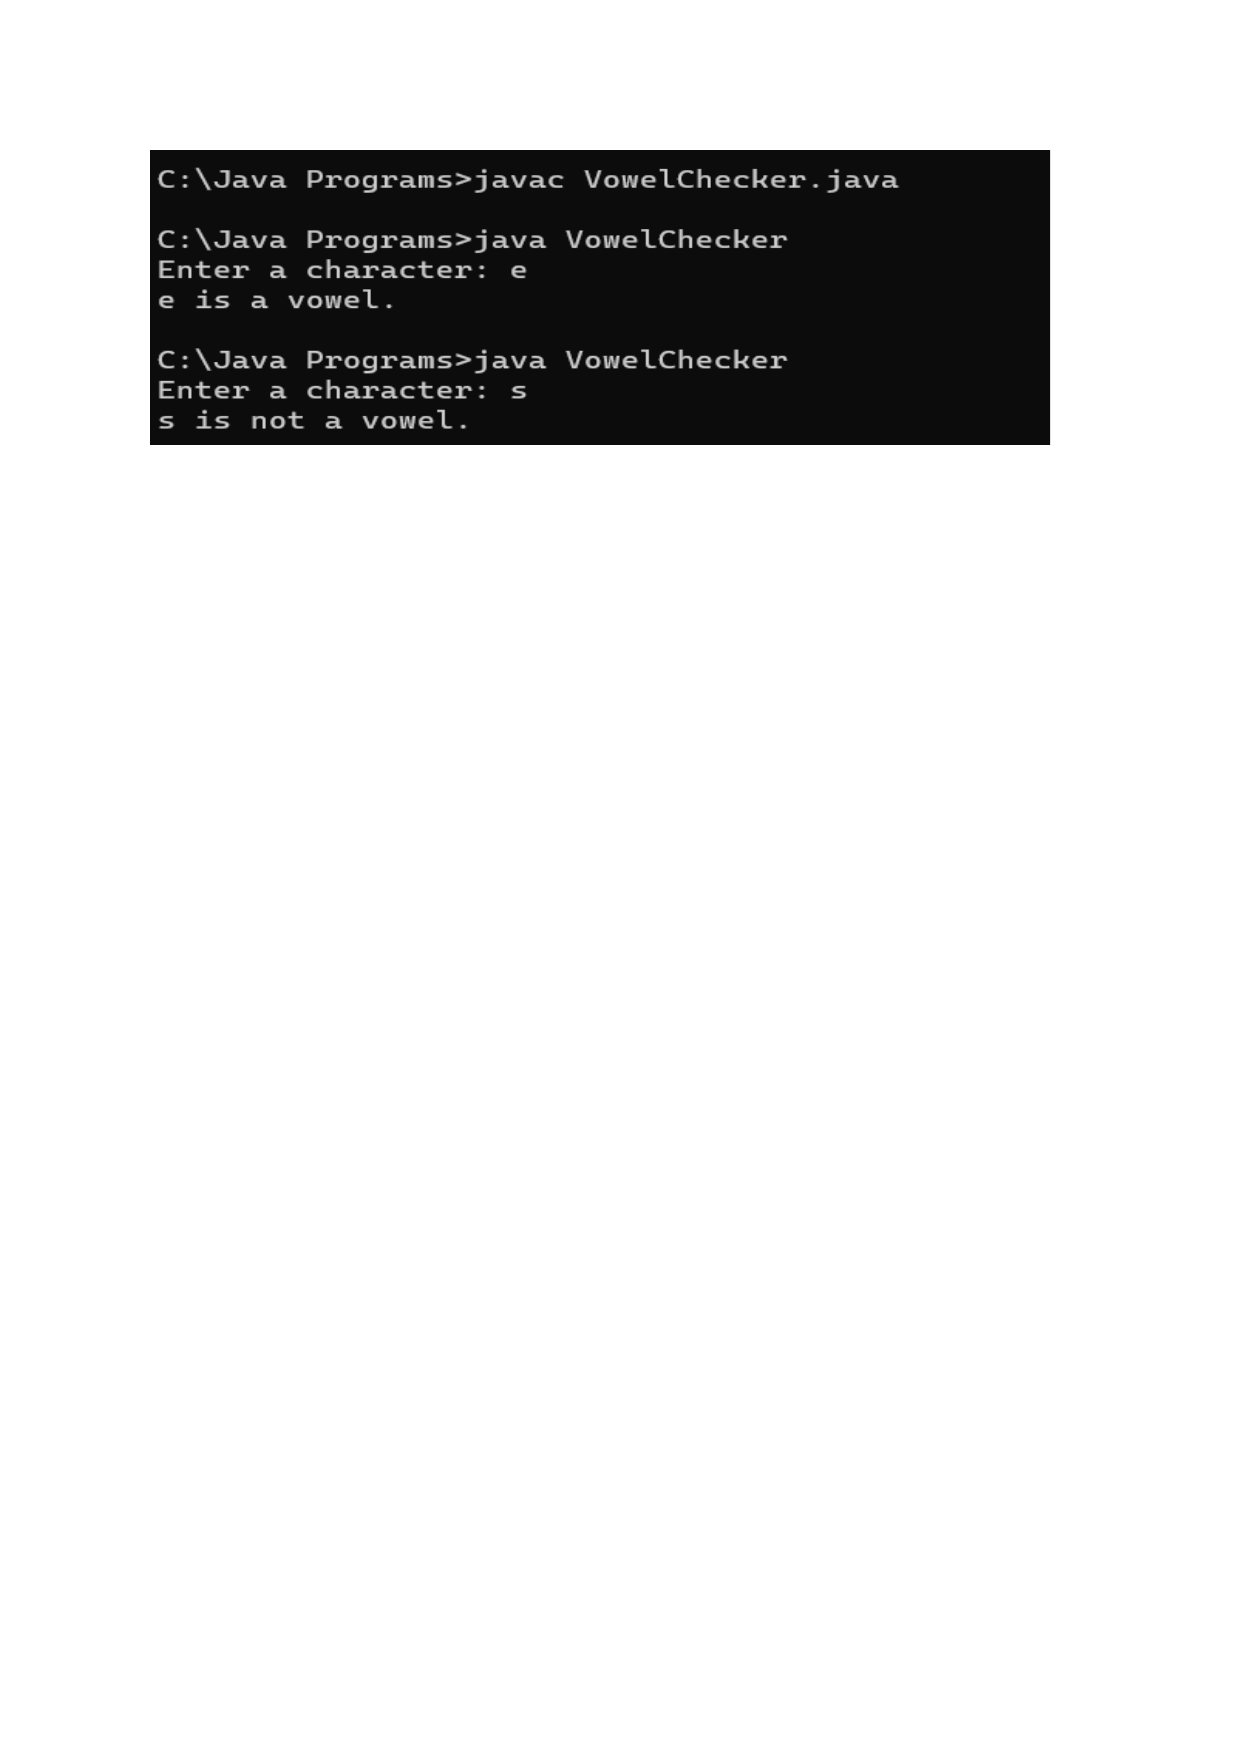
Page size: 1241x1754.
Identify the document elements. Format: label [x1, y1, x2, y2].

picture [150, 150, 1050, 445]
